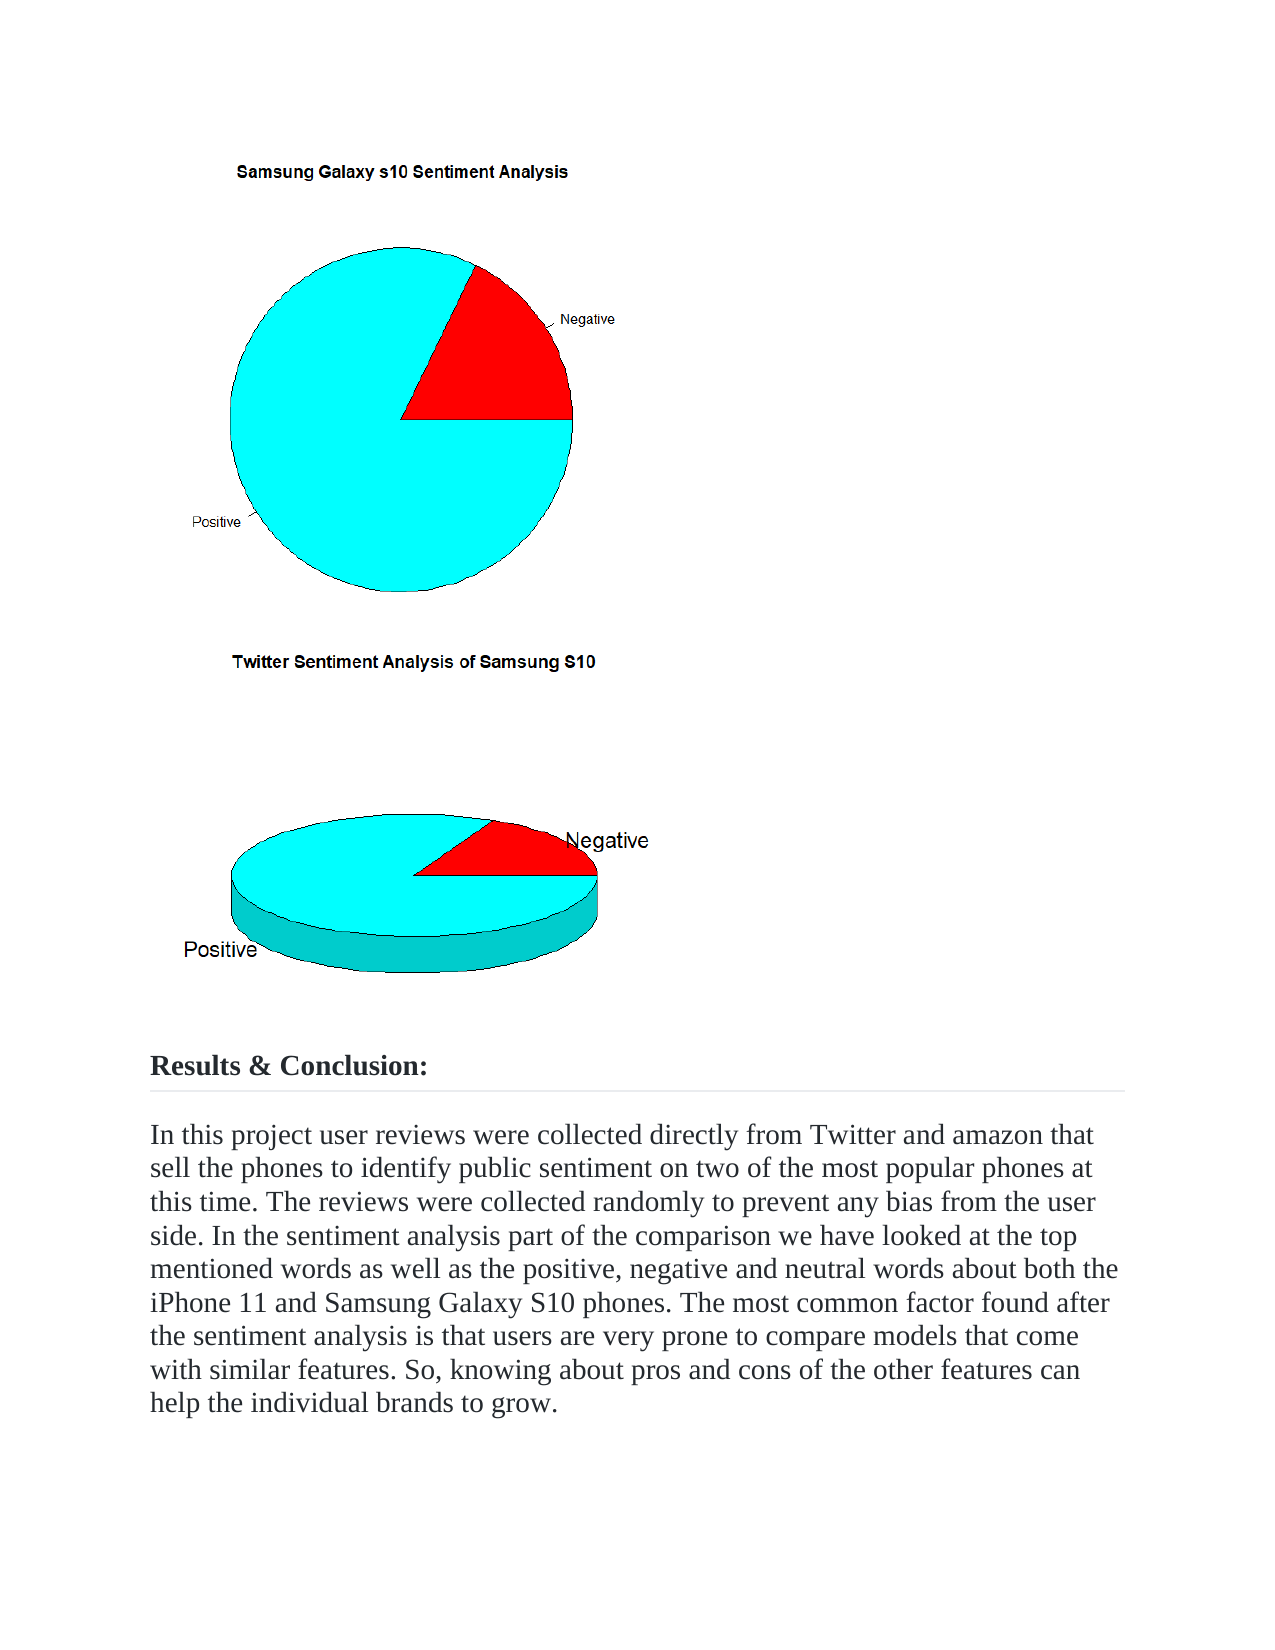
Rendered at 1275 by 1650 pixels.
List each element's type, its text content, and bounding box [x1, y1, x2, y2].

text In this project user reviews were collected directly from Twitter and amazon that sell the phones to identify public sentiment on two of the most popular phones at this time. The reviews were collected randomly to prevent any bias from the user side. In the sentiment analysis part of the comparison we have looked at the top mentioned words as well as the positive, negative and neutral words about both the iPhone 11 and Samsung Galaxy S10 phones. The most common factor found after the sentiment analysis is that users are very prone to compare models that come with similar features. So, knowing about pros and cons of the other features can help the individual brands to grow. [150, 1117, 1125, 1419]
picture [150, 150, 655, 607]
subtitle Results & Conclusion: [150, 1048, 1125, 1090]
picture [150, 643, 685, 1011]
